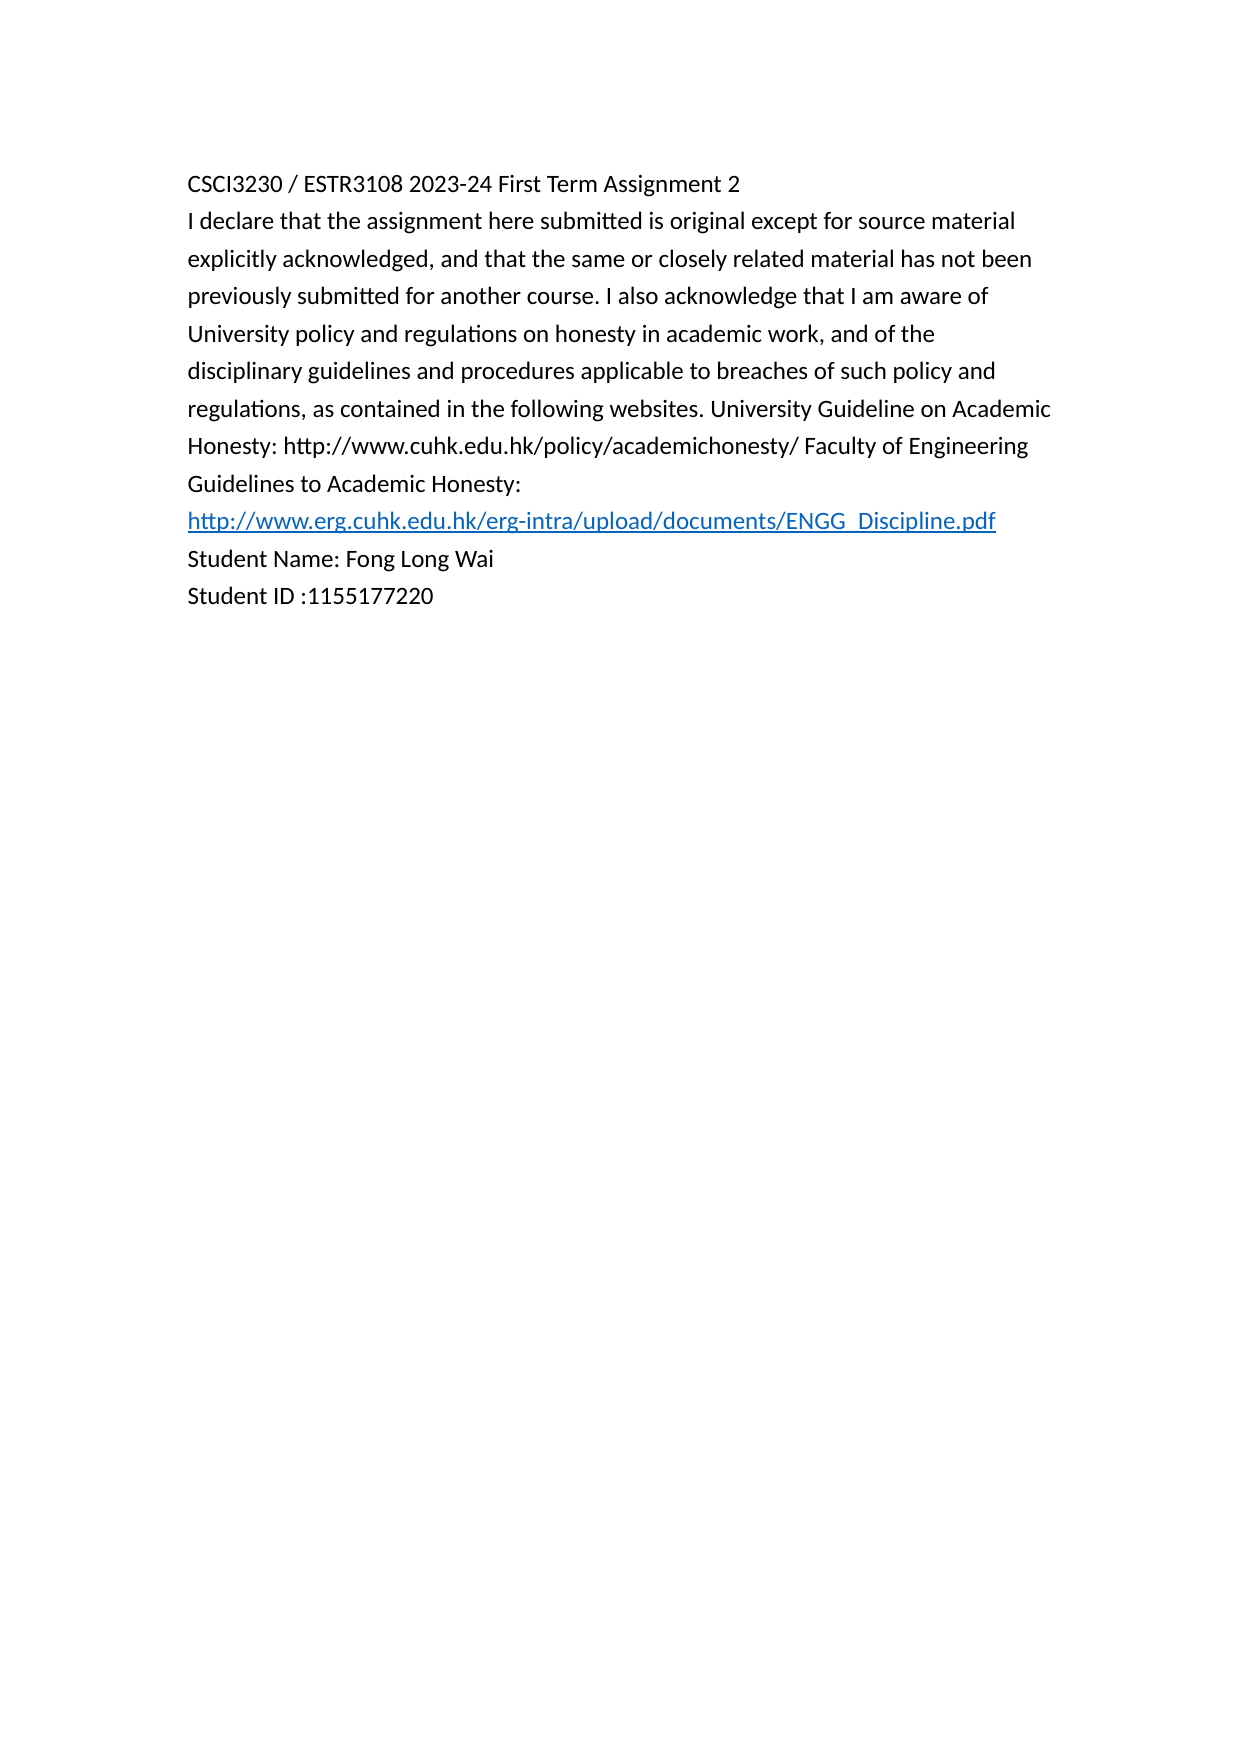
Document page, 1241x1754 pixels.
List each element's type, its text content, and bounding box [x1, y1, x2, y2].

text I declare that the assignment here submitted is original except for source material explicitly acknowledged, and that the same or closely related material has not been previously submitted for another course. I also acknowledge that I am aware of University policy and regulations on honesty in academic work, and of the disciplinary guidelines and procedures applicable to breaches of such policy and regulations, as contained in the following websites. University Guideline on Academic Honesty: http://www.cuhk.edu.hk/policy/academichonesty/ Faculty of Engineering Guidelines to Academic Honesty: http://www.erg.cuhk.edu.hk/erg-intra/upload/documents/ENGG_Discipline.pdf [187, 202, 1053, 539]
text Student Name: Fong Long Wai [187, 539, 1053, 577]
text Student ID :1155177220 [187, 577, 1053, 614]
text CSCI3230 / ESTR3108 2023-24 First Term Assignment 2 [187, 164, 1053, 202]
